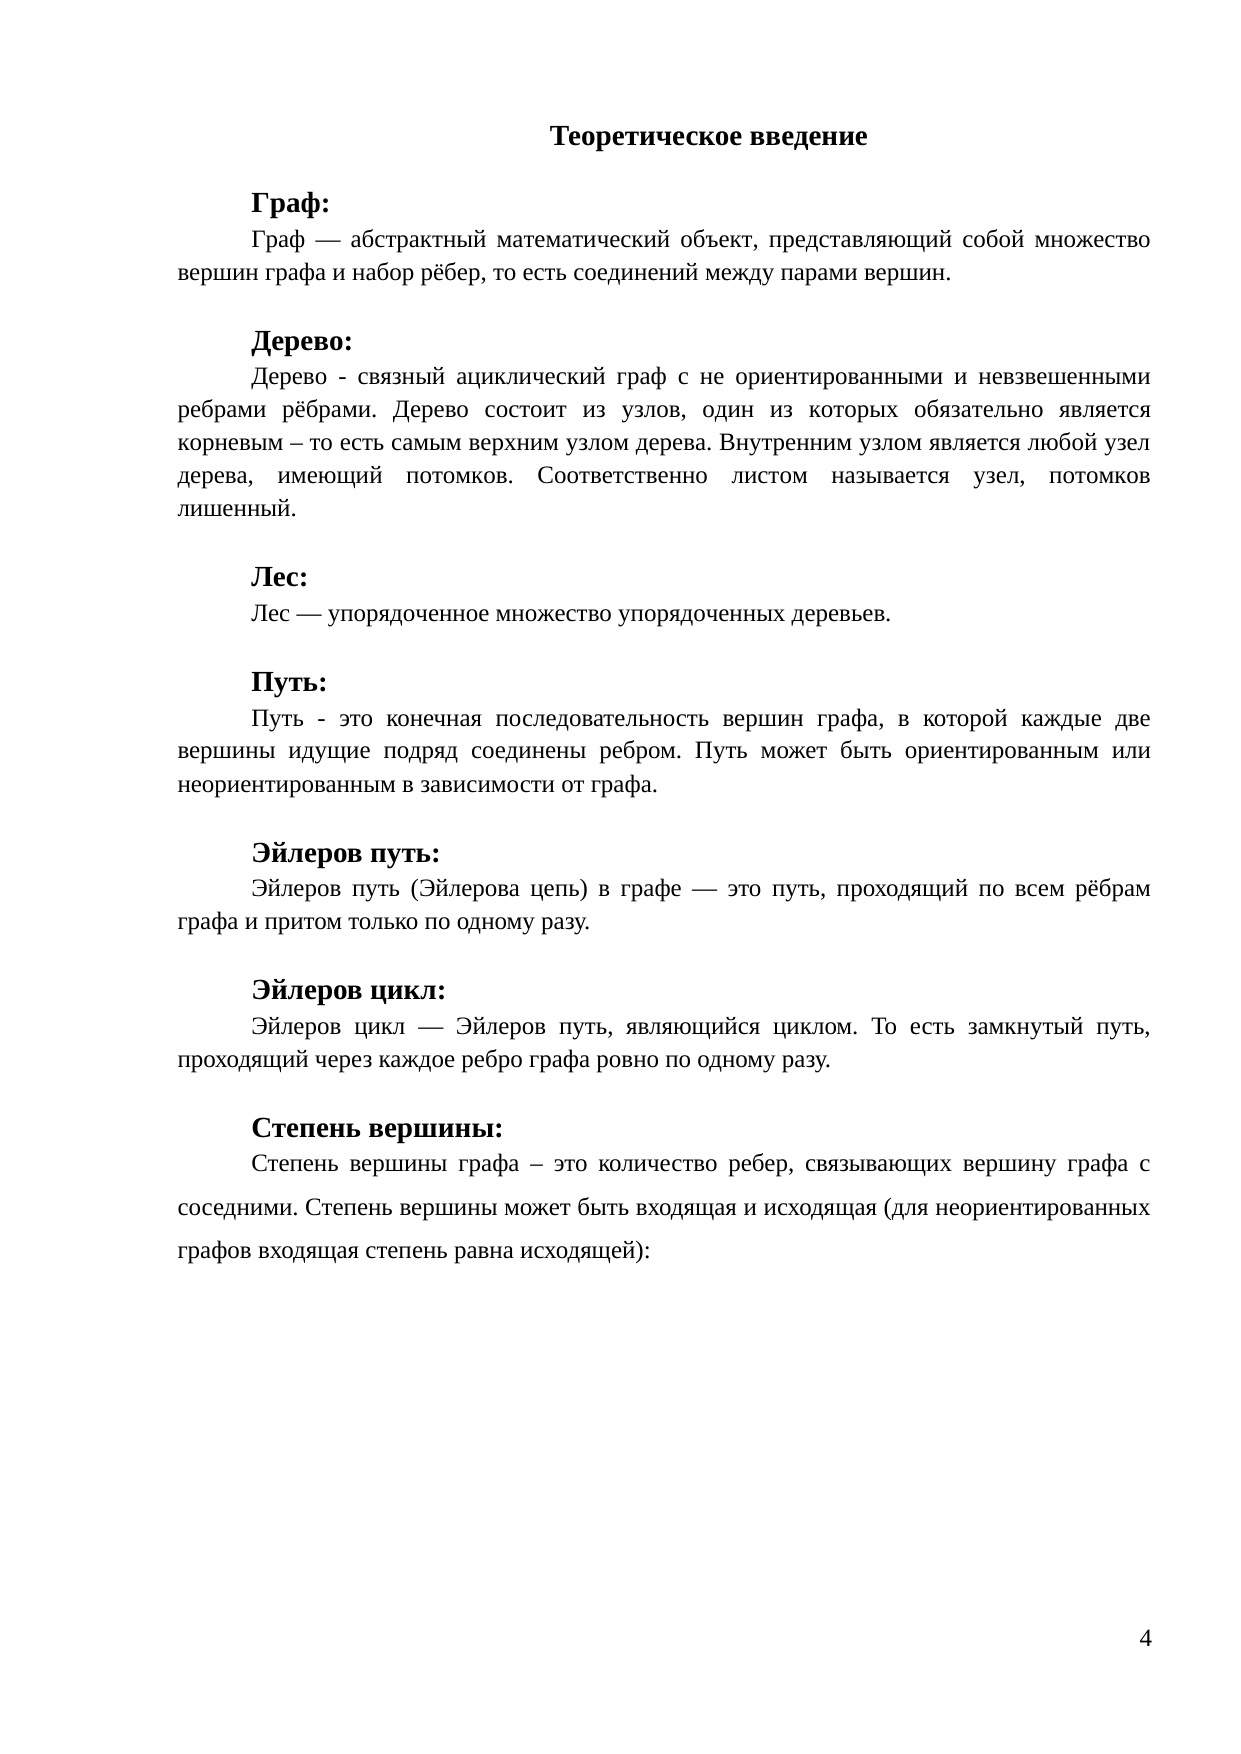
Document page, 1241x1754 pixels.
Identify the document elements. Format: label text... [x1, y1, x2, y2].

text Эйлеров путь (Эйлерова цепь) в графе — это путь, проходящий по всем рёбрам графа и притом только по одному разу. [177, 873, 1152, 935]
list Дерево - связный ациклический граф с не ориентированными и невзвешенными ребрами рёбрами. Дерево состоит из узлов, один из которых обязательно является корневым – то есть самым верхним узлом дерева. Внутренним узлом является любой узел дерева, имеющий потомков. Соответственно листом называется узел, потомков лишенный. [177, 361, 1152, 522]
subtitle Теоретическое введение [266, 118, 1152, 152]
list Дерево: [177, 323, 1152, 356]
text Эйлеров цикл: [177, 972, 1152, 1006]
list Граф — абстрактный математический объект, представляющий собой множество вершин графа и набор рёбер, то есть соединений между парами вершин. [177, 224, 1152, 286]
list Лес: [177, 559, 1152, 593]
text Путь - это конечная последовательность вершин графа, в которой каждые две вершины идущие подряд соединены ребром. Путь может быть ориентированным или неориентированным в зависимости от графа. [177, 703, 1152, 797]
text Степень вершины графа – это количество ребер, связывающих вершину графа с соседними. Степень вершины может быть входящая и исходящая (для неориентированных графов входящая степень равна исходящей): [177, 1148, 1152, 1263]
text Степень вершины: [177, 1110, 1152, 1143]
text Путь: [177, 664, 1152, 698]
list Граф: [177, 185, 1152, 219]
text Эйлеров цикл — Эйлеров путь, являющийся циклом. То есть замкнутый путь, проходящий через каждое ребро графа ровно по одному разу. [177, 1011, 1152, 1073]
text Эйлеров путь: [177, 835, 1152, 868]
list Лес — упорядоченное множество упорядоченных деревьев. [177, 598, 1152, 627]
